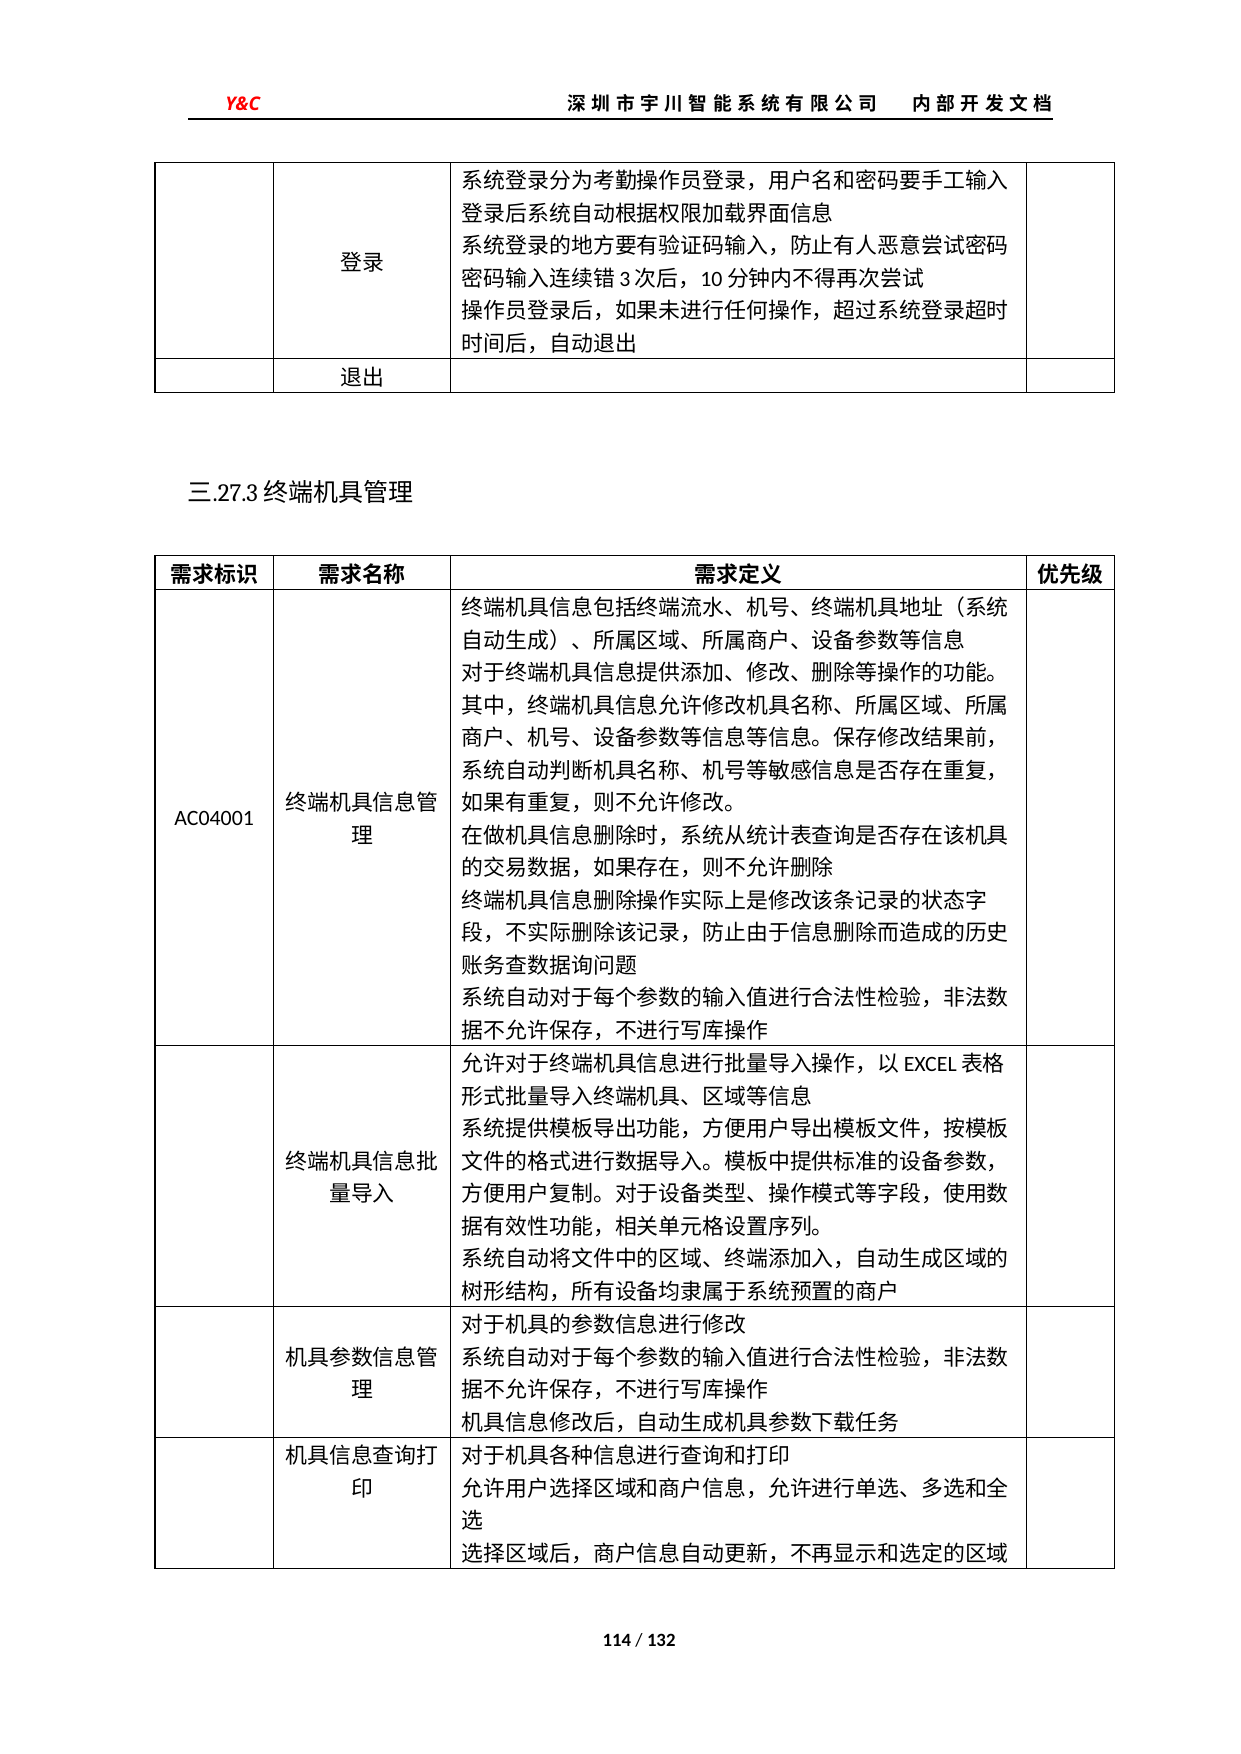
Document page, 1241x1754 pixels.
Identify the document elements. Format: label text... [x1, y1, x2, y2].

subtitle 终端机具管理 [187, 458, 1053, 523]
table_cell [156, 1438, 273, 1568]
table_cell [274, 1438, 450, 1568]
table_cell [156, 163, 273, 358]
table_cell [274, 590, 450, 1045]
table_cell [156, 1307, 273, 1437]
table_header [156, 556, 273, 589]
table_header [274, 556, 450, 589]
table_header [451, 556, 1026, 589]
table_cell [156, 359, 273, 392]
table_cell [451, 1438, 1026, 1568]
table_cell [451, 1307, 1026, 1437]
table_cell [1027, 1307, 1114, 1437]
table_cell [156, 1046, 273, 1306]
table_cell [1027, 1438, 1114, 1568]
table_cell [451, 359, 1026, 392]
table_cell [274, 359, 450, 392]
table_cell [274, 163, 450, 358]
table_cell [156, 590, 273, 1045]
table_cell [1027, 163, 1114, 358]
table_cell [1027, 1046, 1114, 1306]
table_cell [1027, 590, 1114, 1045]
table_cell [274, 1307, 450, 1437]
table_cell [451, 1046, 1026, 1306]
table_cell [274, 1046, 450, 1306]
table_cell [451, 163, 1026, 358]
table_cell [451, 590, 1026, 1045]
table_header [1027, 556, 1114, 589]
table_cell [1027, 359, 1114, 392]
